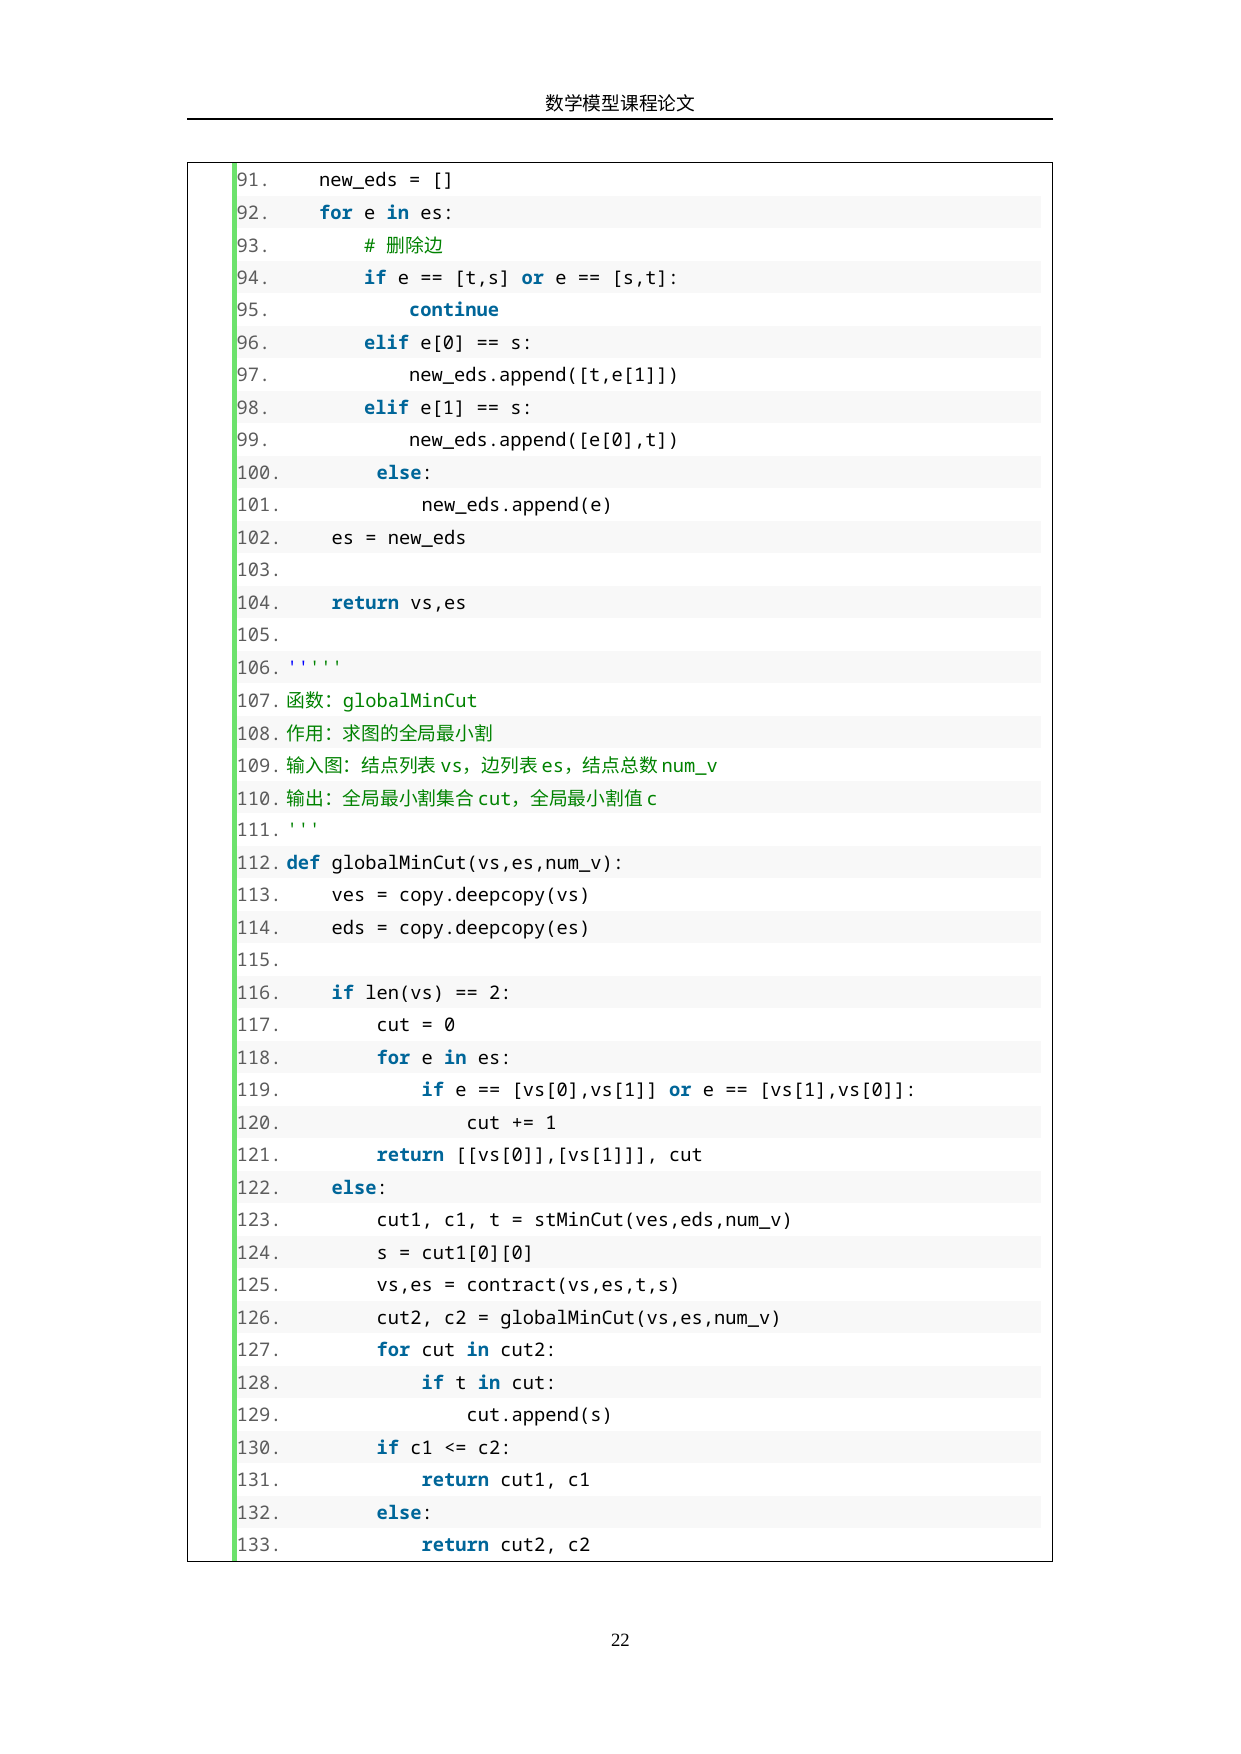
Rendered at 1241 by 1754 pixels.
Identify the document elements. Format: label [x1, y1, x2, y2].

table_cell [188, 163, 232, 1561]
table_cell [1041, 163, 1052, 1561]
